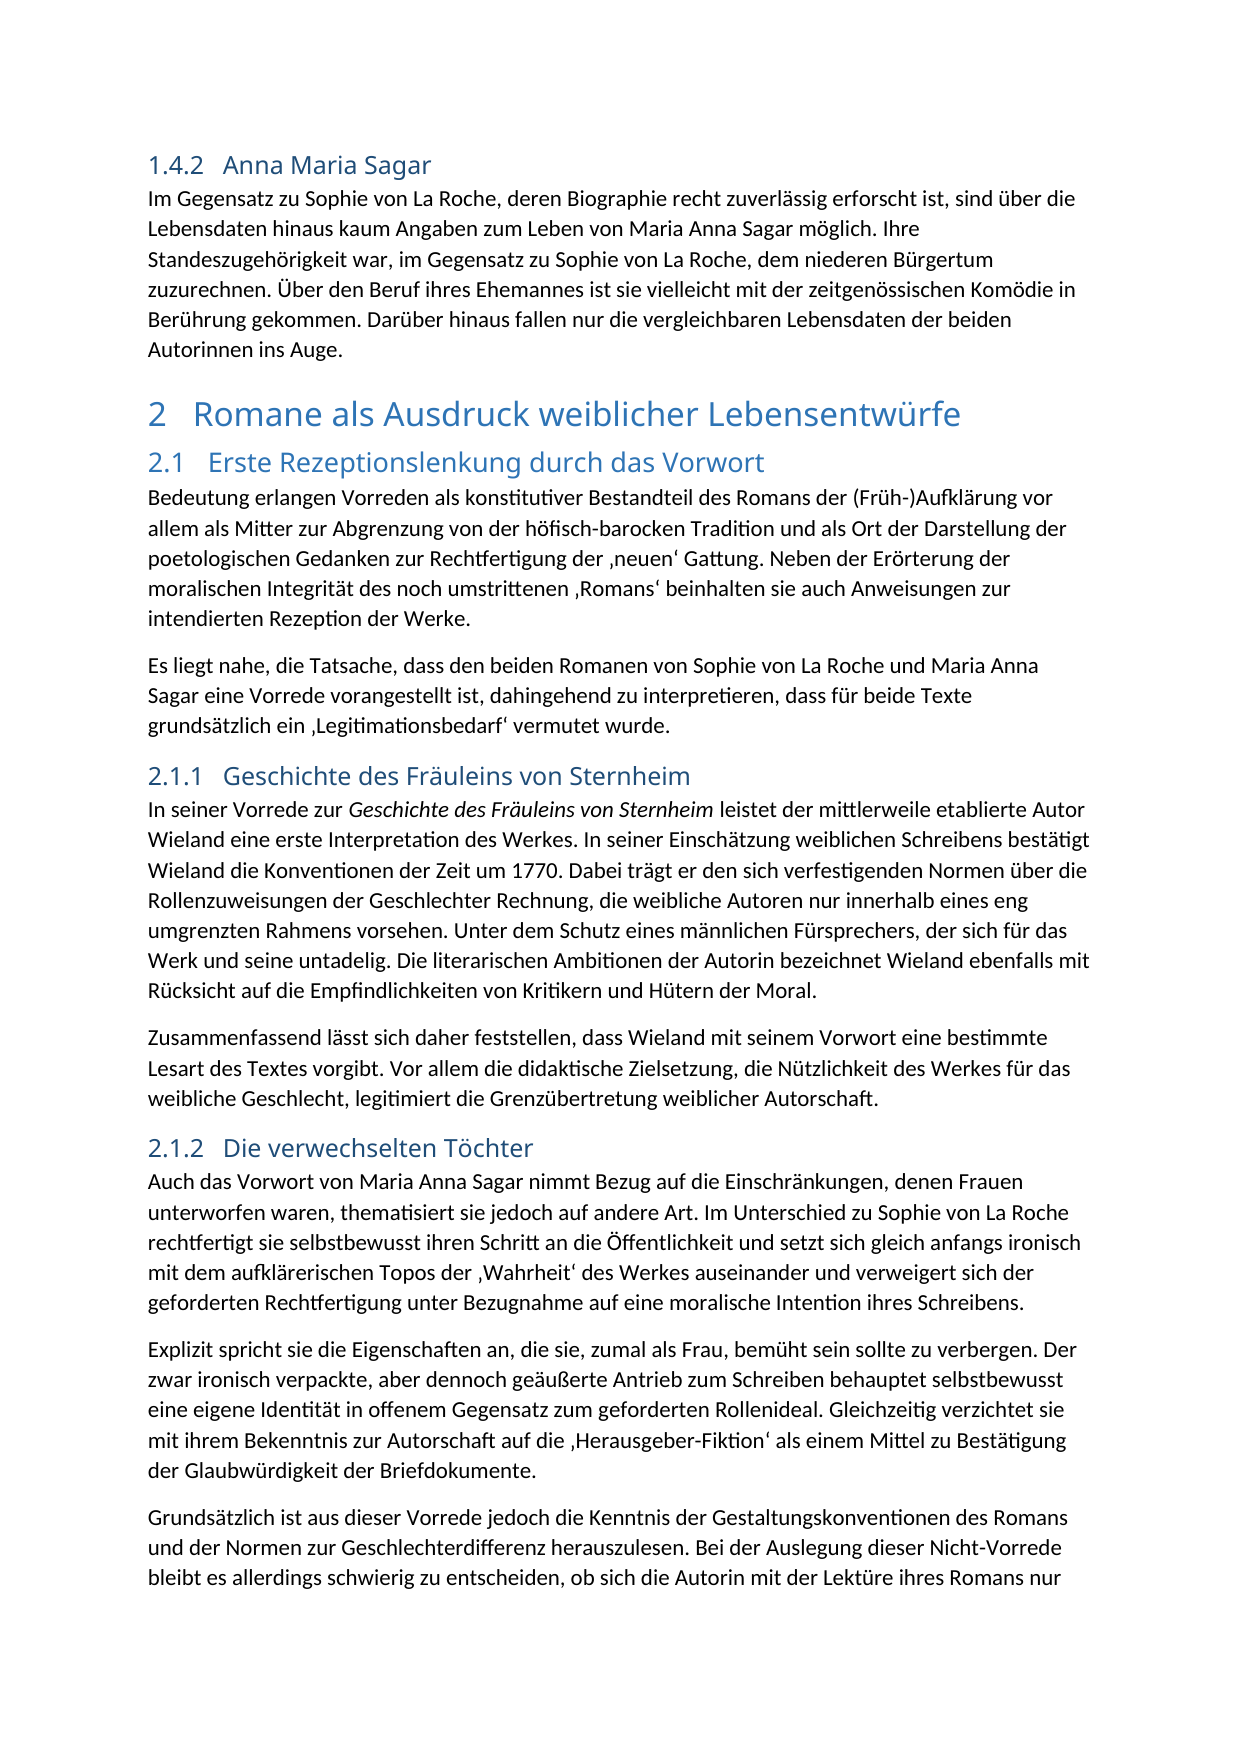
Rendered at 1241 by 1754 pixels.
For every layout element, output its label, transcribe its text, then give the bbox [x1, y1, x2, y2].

text Es liegt nahe, die Tatsache, dass den beiden Romanen von Sophie von La Roche und Maria Anna Sagar eine Vorrede vorangestellt ist, dahingehend zu interpretieren, dass für beide Texte grundsätzlich ein ‚Legitimationsbedarf‘ vermutet wurde. [148, 651, 1093, 740]
subtitle Erste Rezeptionslenkung durch das Vorwort [148, 444, 1093, 481]
subtitle Die verwechselten Töchter [148, 1131, 1093, 1165]
text Auch das Vorwort von Maria Anna Sagar nimmt Bezug auf die Einschränkungen, denen Frauen unterworfen waren, thematisiert sie jedoch auf andere Art. Im Unterschied zu Sophie von La Roche rechtfertigt sie selbstbewusst ihren Schritt an die Öffentlichkeit und setzt sich gleich anfangs ironisch mit dem aufklärerischen Topos der ‚Wahrheit‘ des Werkes auseinander und verweigert sich der geforderten Rechtfertigung unter Bezugnahme auf eine moralische Intention ihres Schreibens. [148, 1167, 1093, 1316]
subtitle Geschichte des Fräuleins von Sternheim [148, 758, 1093, 793]
text Im Gegensatz zu Sophie von La Roche, deren Biographie recht zuverlässig erforscht ist, sind über die Lebensdaten hinaus kaum Angaben zum Leben von Maria Anna Sagar möglich. Ihre Standeszugehörigkeit war, im Gegensatz zu Sophie von La Roche, dem niederen Bürgertum zuzurechnen. Über den Beruf ihres Ehemannes ist sie vielleicht mit der zeitgenössischen Komödie in Berührung gekommen. Darüber hinaus fallen nur die vergleichbaren Lebensdaten der beiden Autorinnen ins Auge. [148, 184, 1093, 363]
text In seiner Vorrede zur Geschichte des Fräuleins von Sternheim leistet der mittlerweile etablierte Autor Wieland eine erste Interpretation des Werkes. In seiner Einschätzung weiblichen Schreibens bestätigt Wieland die Konventionen der Zeit um 1770. Dabei trägt er den sich verfestigenden Normen über die Rollenzuweisungen der Geschlechter Rechnung, die weibliche Autoren nur innerhalb eines eng umgrenzten Rahmens vorsehen. Unter dem Schutz eines männlichen Fürsprechers, der sich für das Werk und seine untadelig. Die literarischen Ambitionen der Autorin bezeichnet Wieland ebenfalls mit Rücksicht auf die Empfindlichkeiten von Kritikern und Hütern der Moral. [148, 795, 1093, 1004]
subtitle Romane als Ausdruck weiblicher Lebensentwürfe [148, 391, 1093, 436]
subtitle Anna Maria Sagar [148, 148, 1093, 182]
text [148, 1503, 1093, 1591]
text Explizit spricht sie die Eigenschaften an, die sie, zumal als Frau, bemüht sein sollte zu verbergen. Der zwar ironisch verpackte, aber dennoch geäußerte Antrieb zum Schreiben behauptet selbstbewusst eine eigene Identität in offenem Gegensatz zum geforderten Rollenideal. Gleichzeitig verzichtet sie mit ihrem Bekenntnis zur Autorschaft auf die ‚Herausgeber-Fiktion‘ als einem Mittel zu Bestätigung der Glaubwürdigkeit der Briefdokumente. [148, 1335, 1093, 1484]
text Zusammenfassend lässt sich daher feststellen, dass Wieland mit seinem Vorwort eine bestimmte Lesart des Textes vorgibt. Vor allem die didaktische Zielsetzung, die Nützlichkeit des Werkes für das weibliche Geschlecht, legitimiert die Grenzübertretung weiblicher Autorschaft. [148, 1023, 1093, 1112]
text Bedeutung erlangen Vorreden als konstitutiver Bestandteil des Romans der (Früh-)Aufklärung vor allem als Mitter zur Abgrenzung von der höfisch-barocken Tradition und als Ort der Darstellung der poetologischen Gedanken zur Rechtfertigung der ‚neuen‘ Gattung. Neben der Erörterung der moralischen Integrität des noch umstrittenen ‚Romans‘ beinhalten sie auch Anweisungen zur intendierten Rezeption der Werke. [148, 483, 1093, 632]
